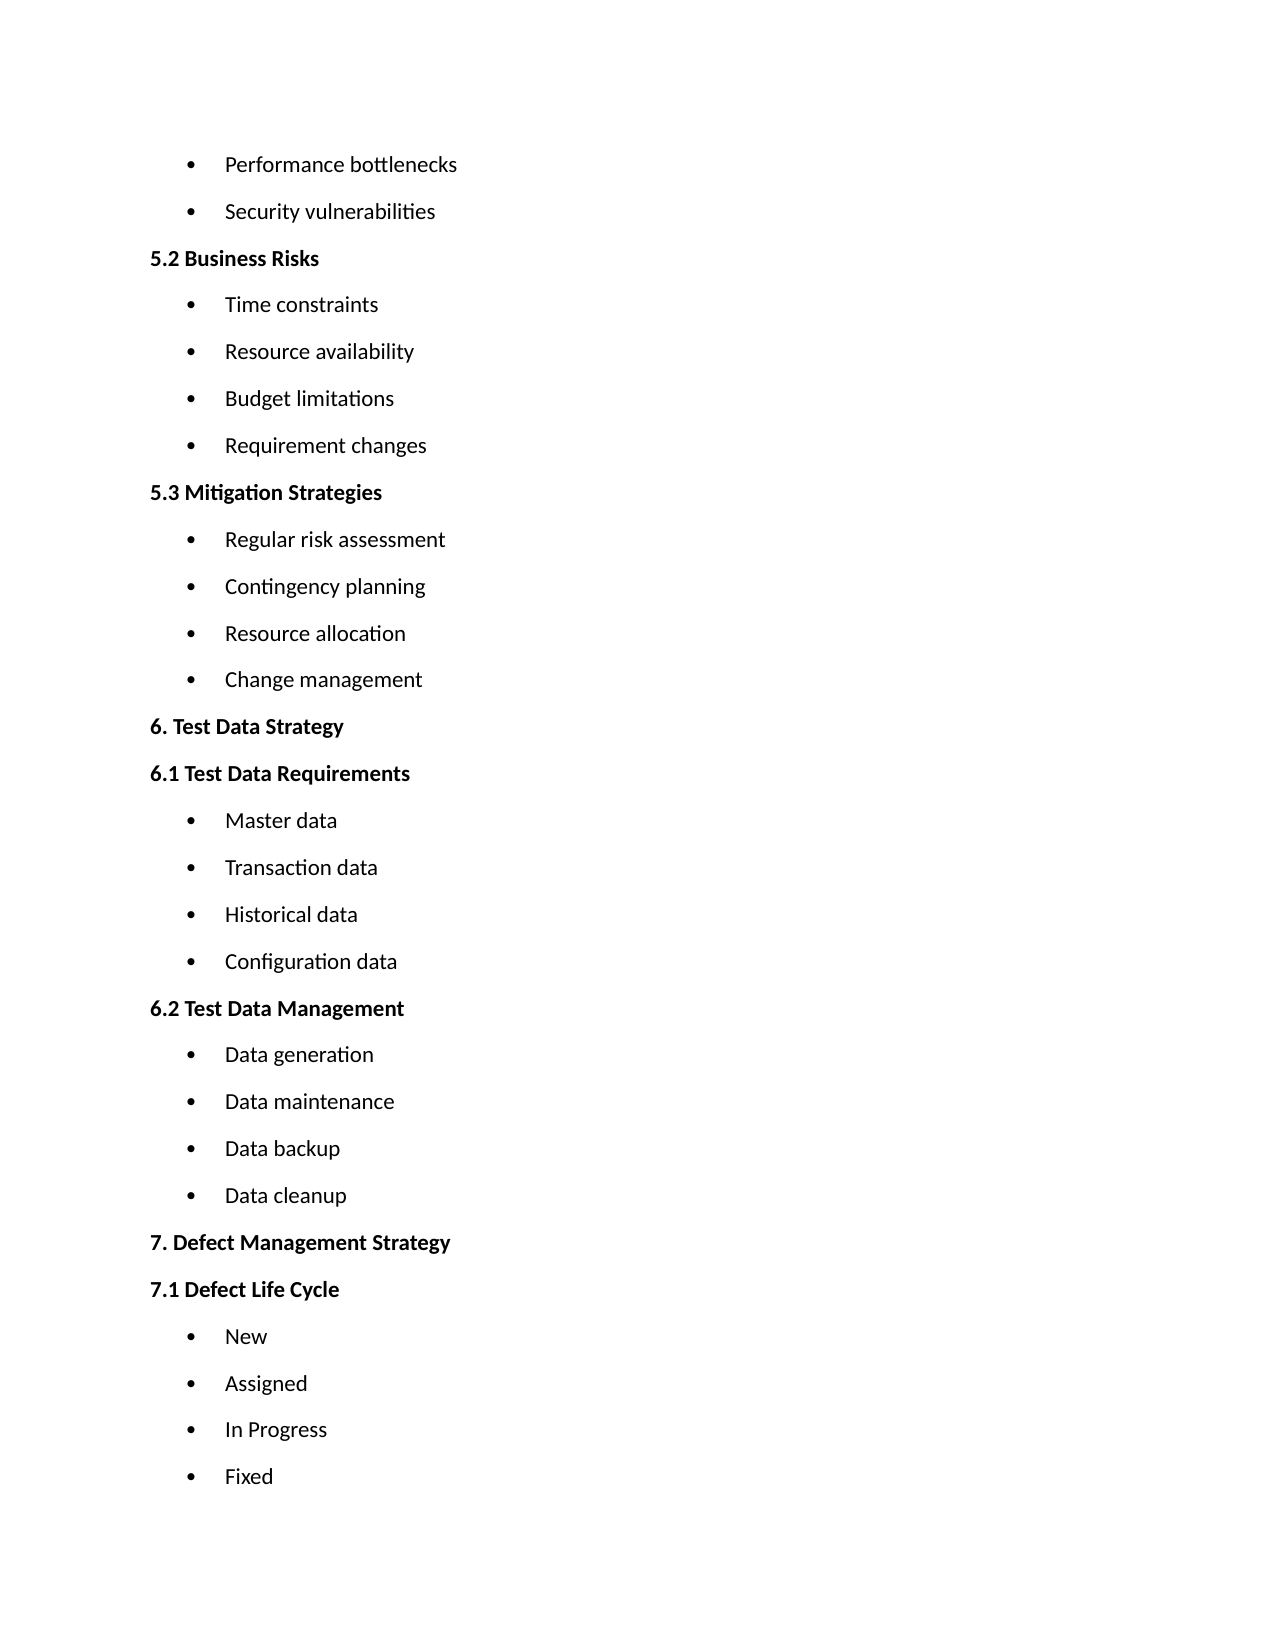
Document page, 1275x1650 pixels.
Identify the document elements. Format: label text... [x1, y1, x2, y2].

list Resource availability [187, 337, 1125, 366]
list Data backup [187, 1134, 1125, 1162]
list Data generation [187, 1041, 1125, 1069]
text 6. Test Data Strategy [150, 712, 1125, 741]
text 6.2 Test Data Management [150, 994, 1125, 1022]
text 7.1 Defect Life Cycle [150, 1275, 1125, 1303]
list Fixed [187, 1462, 1125, 1491]
list Transaction data [187, 853, 1125, 881]
list Time constraints [187, 291, 1125, 319]
list Assigned [187, 1369, 1125, 1397]
text 5.2 Business Risks [150, 244, 1125, 272]
list Security vulnerabilities [187, 197, 1125, 225]
list Historical data [187, 900, 1125, 928]
text 5.3 Mitigation Strategies [150, 478, 1125, 506]
list Data maintenance [187, 1087, 1125, 1116]
list Change management [187, 666, 1125, 694]
list Contingency planning [187, 572, 1125, 600]
list Budget limitations [187, 384, 1125, 412]
list Resource allocation [187, 619, 1125, 647]
list Regular risk assessment [187, 525, 1125, 553]
text 7. Defect Management Strategy [150, 1228, 1125, 1256]
list Requirement changes [187, 431, 1125, 459]
list New [187, 1322, 1125, 1350]
list Performance bottlenecks [187, 150, 1125, 178]
list In Progress [187, 1416, 1125, 1444]
list Configuration data [187, 947, 1125, 975]
list Master data [187, 806, 1125, 834]
list Data cleanup [187, 1181, 1125, 1209]
text 6.1 Test Data Requirements [150, 759, 1125, 787]
